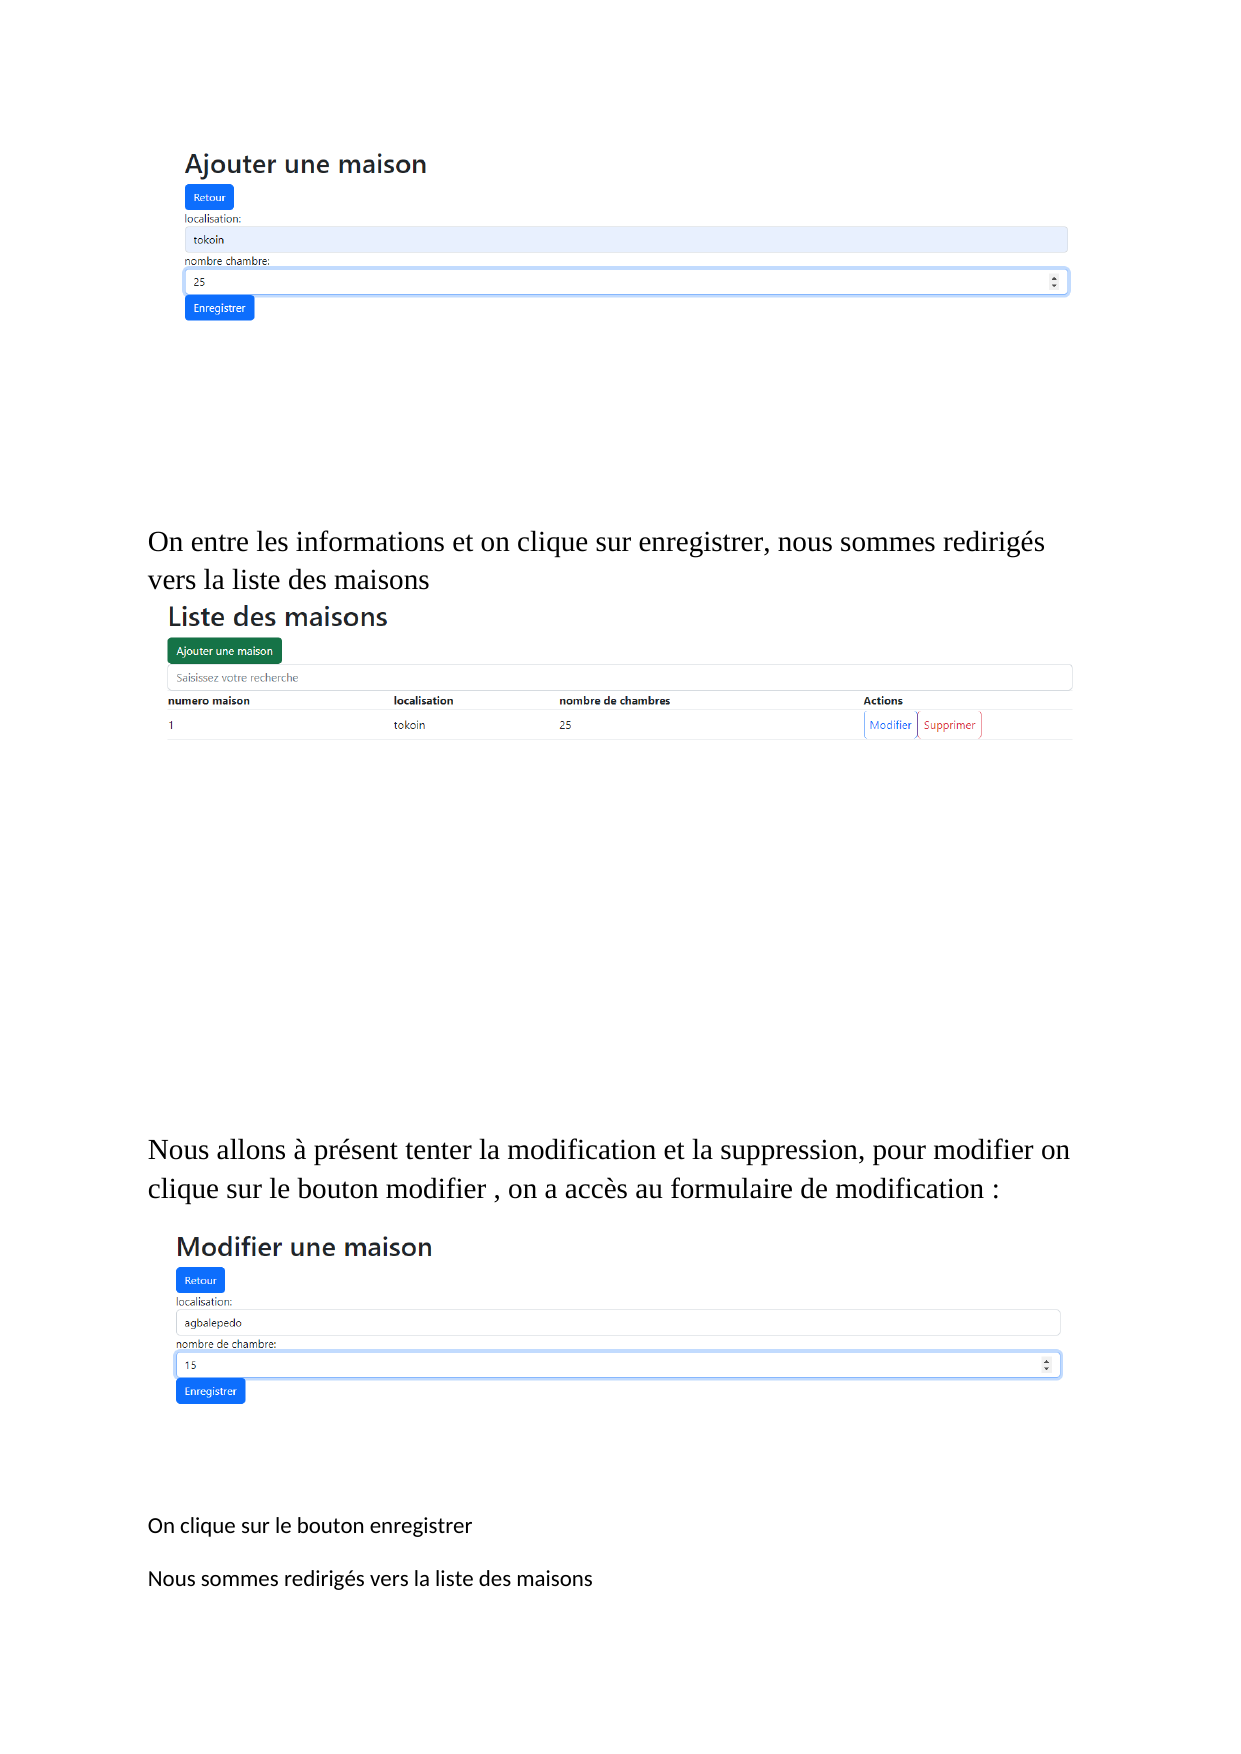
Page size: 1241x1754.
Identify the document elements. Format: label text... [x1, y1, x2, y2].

text Nous allons à présent tenter la modification et la suppression, pour modifier on clique sur le bouton modifier , on a accès au formulaire de modification : [148, 1132, 1093, 1204]
picture [147, 147, 1093, 499]
text On clique sur le bouton enregistrer [148, 1512, 1093, 1539]
text Nous sommes redirigés vers la liste des maisons [148, 1564, 1093, 1593]
picture [147, 1230, 1093, 1486]
text On entre les informations et on clique sur enregistrer, nous sommes redirigés vers la liste des maisons [148, 524, 1093, 600]
picture [147, 600, 1093, 1108]
